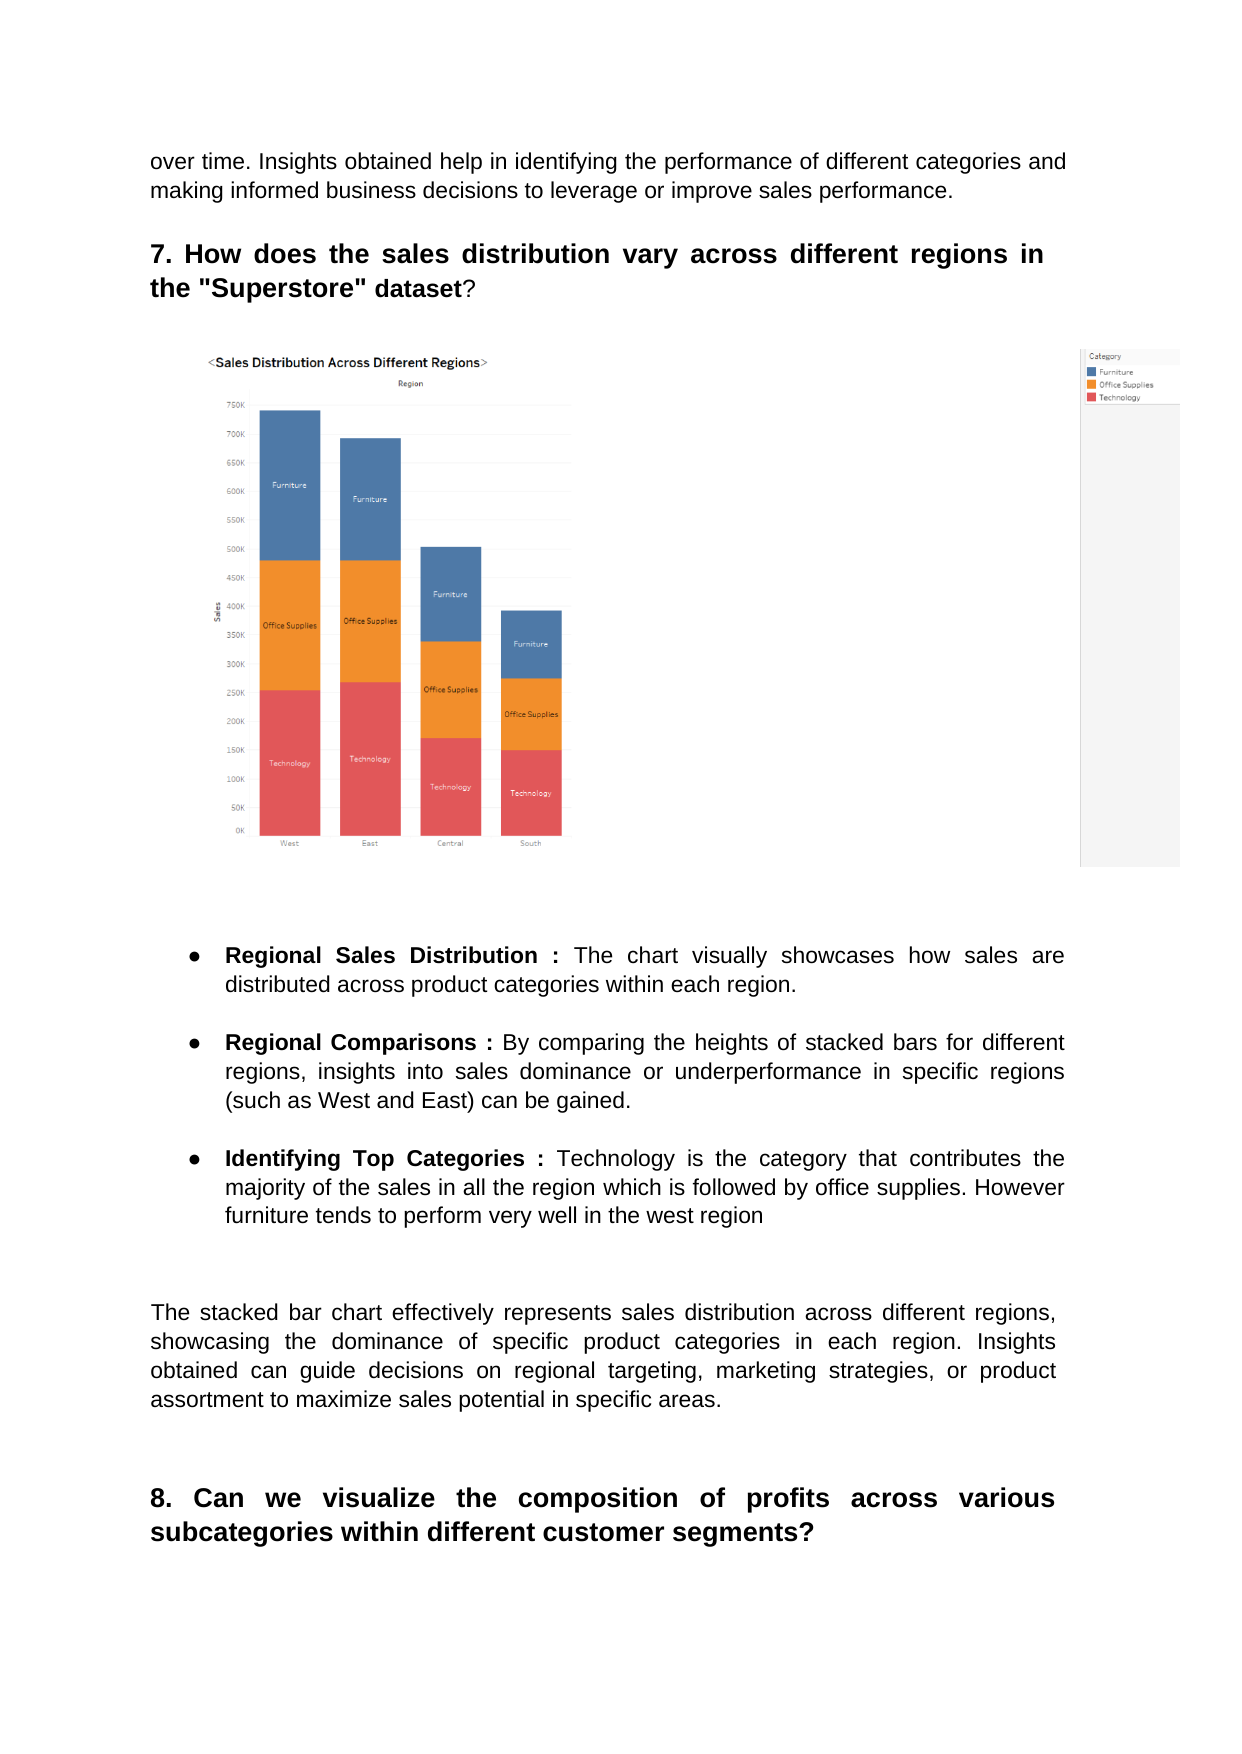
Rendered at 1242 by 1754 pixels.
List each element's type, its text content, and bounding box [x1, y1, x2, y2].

list Identifying Top Categories : Technology is the category that contributes the majority of the sales in all the region which is followed by office supplies. However furniture tends to perform very well in the west region [187, 1144, 1065, 1229]
text 8. Can we visualize the composition of profits across various subcategories within different customer segments? [150, 1482, 1056, 1548]
text 7. How does the sales distribution vary across different regions in the "Superstore" dataset? [150, 238, 1045, 303]
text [150, 148, 1067, 203]
list Regional Comparisons : By comparing the heights of stacked bars for different regions, insights into sales dominance or underperformance in specific regions (such as West and East) can be gained. [187, 1029, 1065, 1113]
text The stacked bar chart effectively represents sales distribution across different regions, showcasing the dominance of specific product categories in each region. Insights obtained can guide decisions on regional targeting, marketing strategies, or product assortment to maximize sales potential in specific areas. [150, 1299, 1057, 1412]
picture [150, 344, 1221, 907]
list Regional Sales Distribution : The chart visually showcases how sales are distributed across product categories within each region. [187, 942, 1065, 997]
